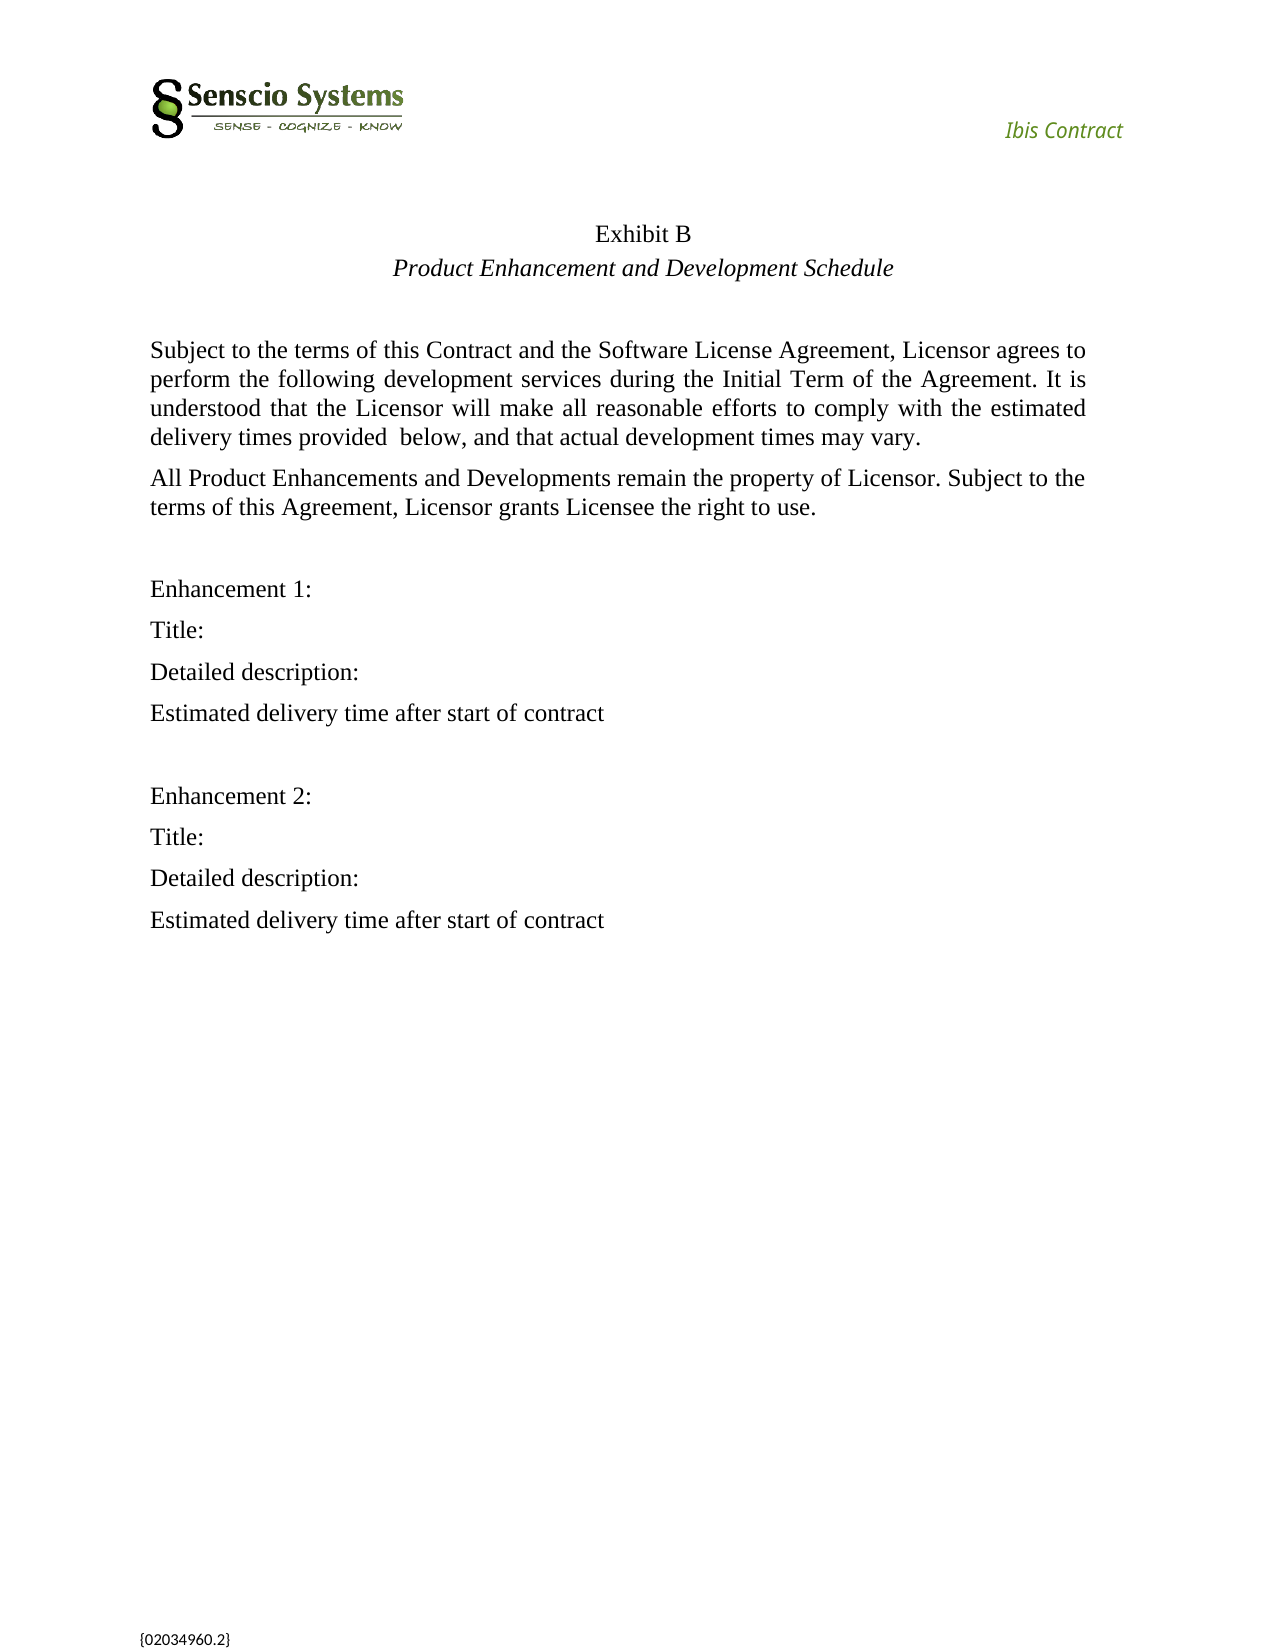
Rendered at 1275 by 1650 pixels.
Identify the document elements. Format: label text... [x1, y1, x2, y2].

text Subject to the terms of this Contract and the Software License Agreement, Licensor agrees to perform the following development services during the Initial Term of the Agreement. It is understood that the Licensor will make all reasonable efforts to comply with the estimated delivery times provided below, and that actual development times may vary. [150, 335, 1087, 450]
text All Product Enhancements and Developments remain the property of Licensor. Subject to the terms of this Agreement, Licensor grants Licensee the right to use. [150, 463, 1086, 520]
text Exhibit B [260, 219, 1026, 248]
text Product Enhancement and Development Schedule [260, 253, 1026, 282]
text Enhancement 2: Title: [150, 781, 313, 851]
picture [150, 62, 404, 141]
text Estimated delivery time after start of contract [150, 698, 1135, 727]
text Detailed description: [150, 863, 1135, 892]
text Estimated delivery time after start of contract [150, 905, 1135, 933]
text Enhancement 1: Title: [150, 574, 313, 644]
text Detailed description: [150, 657, 1135, 686]
